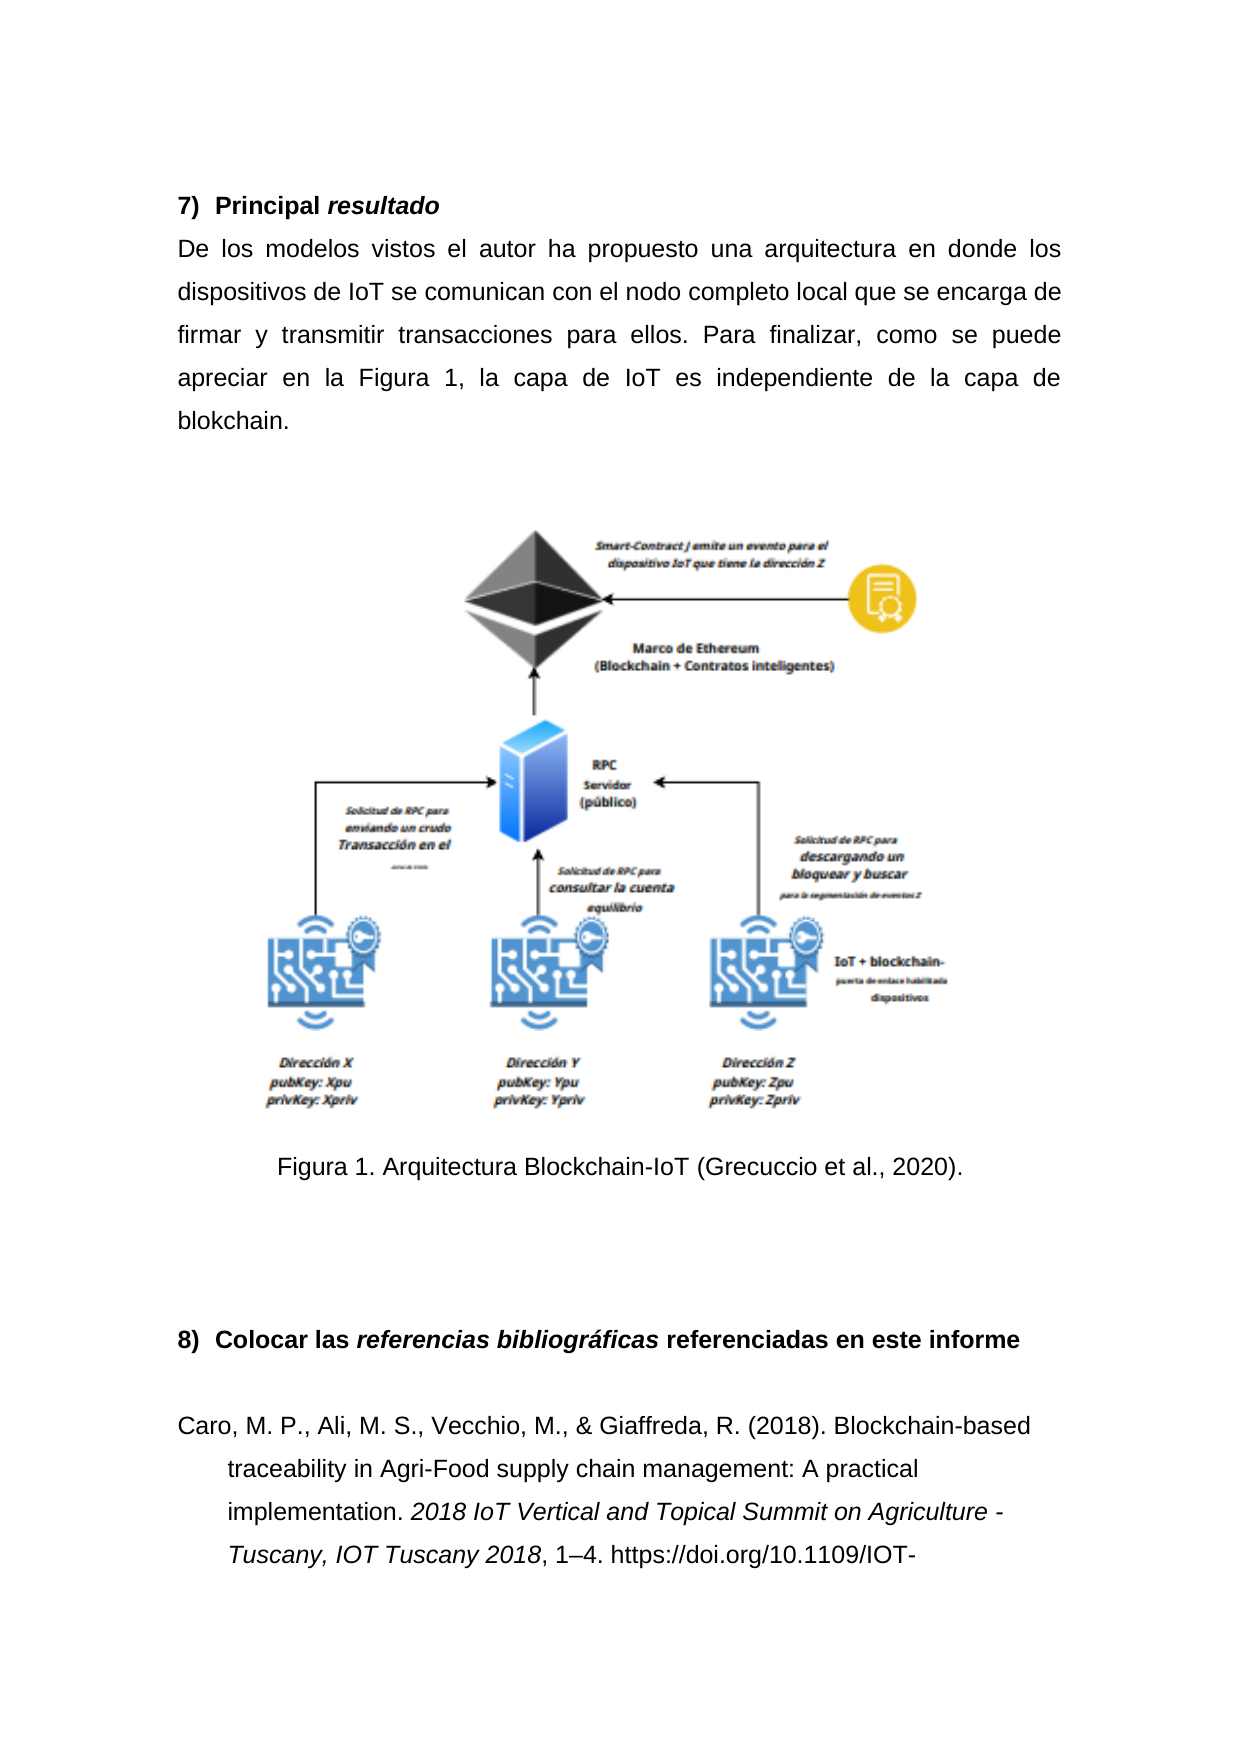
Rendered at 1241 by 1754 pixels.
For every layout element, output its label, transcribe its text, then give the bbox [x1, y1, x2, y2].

list Principal resultado [177, 191, 1063, 219]
picture [177, 492, 1074, 1138]
list Colocar las referencias bibliográficas referenciadas en este informe [177, 1325, 1063, 1353]
text Figura 1. Arquitectura Blockchain-IoT (Grecuccio et al., 2020). [177, 1152, 1063, 1181]
text De los modelos vistos el autor ha propuesto una arquitectura en donde los dispositivos de IoT se comunican con el nodo completo local que se encarga de firmar y transmitir transacciones para ellos. Para finalizar, como se puede apreciar en la Figura 1, la capa de IoT es independiente de la capa de blokchain. [177, 234, 1063, 435]
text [177, 1411, 1063, 1569]
